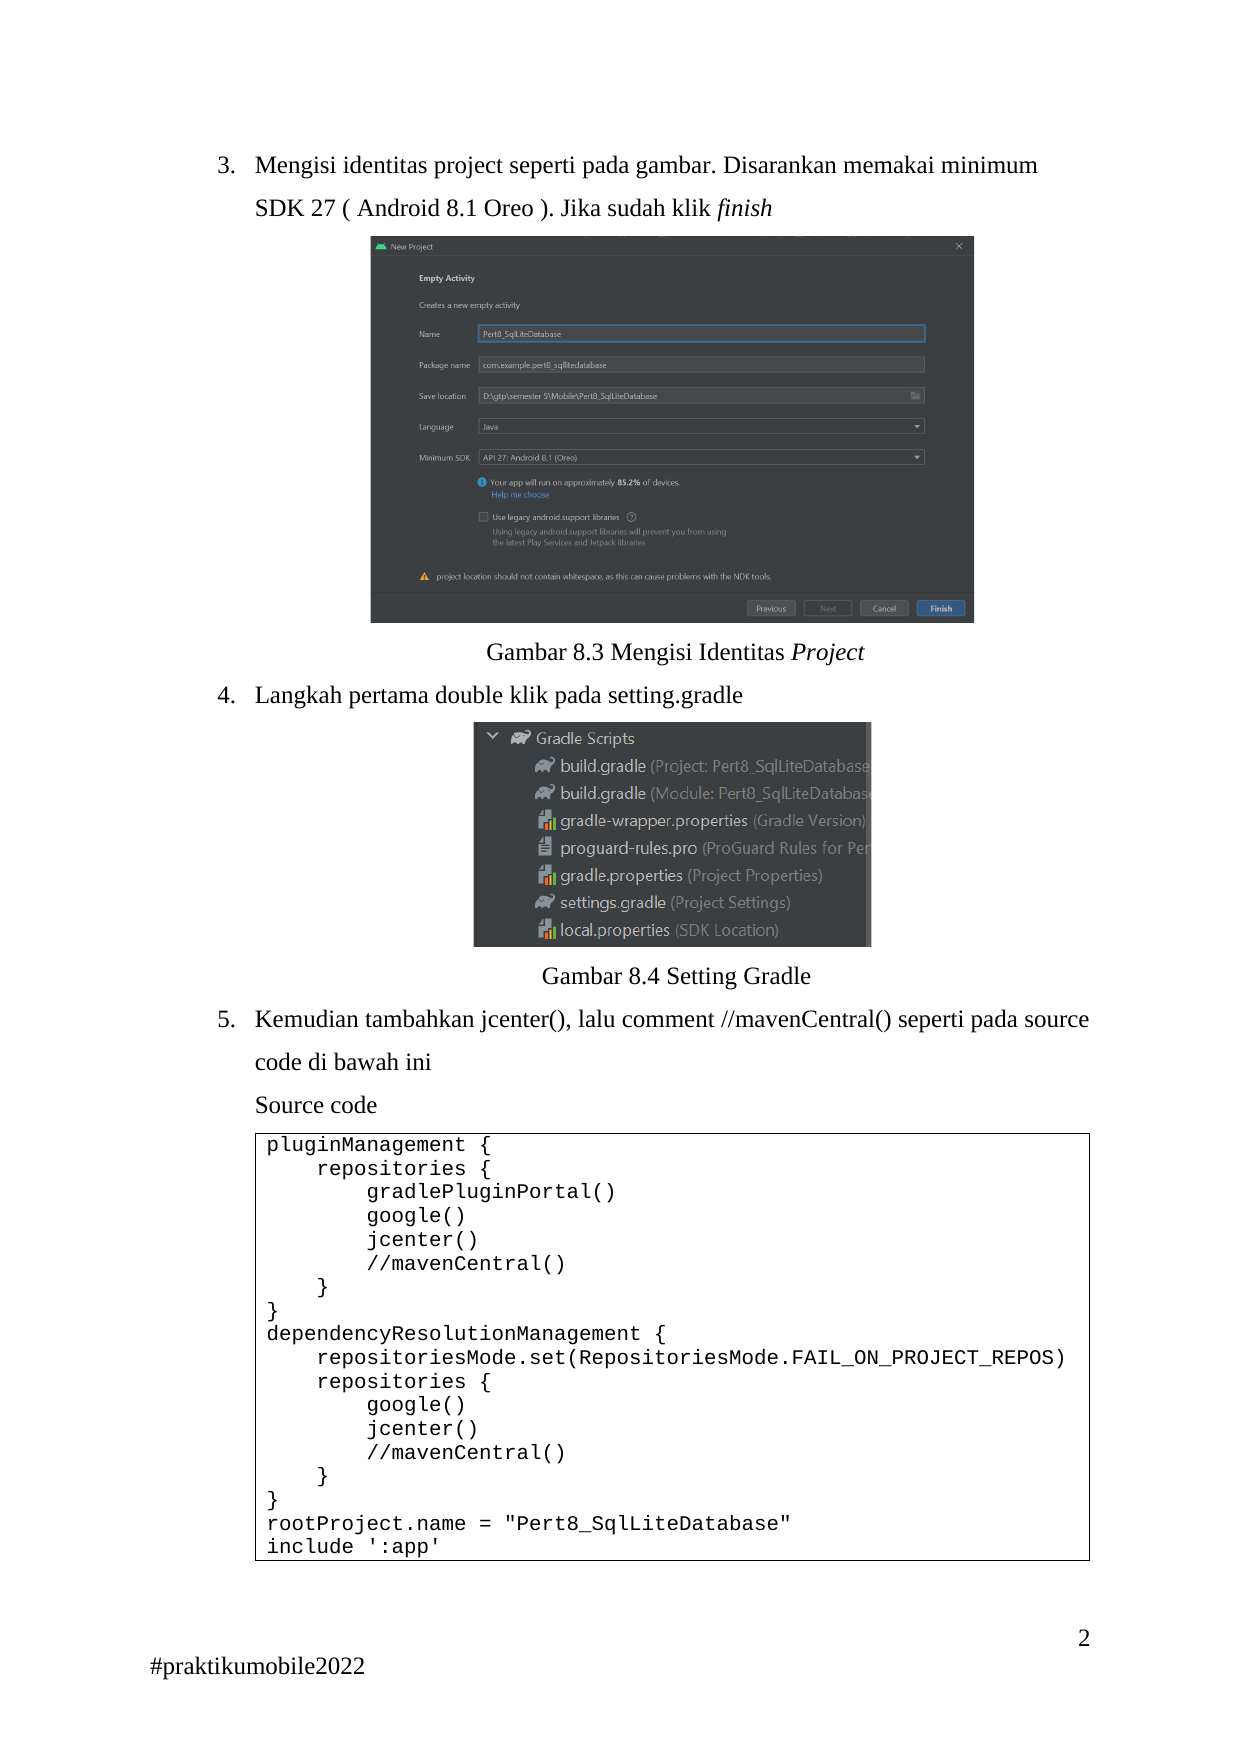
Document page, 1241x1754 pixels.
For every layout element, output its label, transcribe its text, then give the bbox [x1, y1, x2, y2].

list Kemudian tambahkan jcenter(), lalu comment //mavenCentral() seperti pada source code di bawah ini [217, 1004, 1090, 1076]
list Mengisi identitas project seperti pada gambar. Disarankan memakai minimum SDK 27 ( Android 8.1 Oreo ). Jika sudah klik finish [217, 150, 1090, 222]
table_header pluginManagement { repositories { gradlePluginPortal() google() jcenter() //mavenCentral() } } dependencyResolutionManagement { repositoriesMode.set(RepositoriesMode.FAIL_ON_PROJECT_REPOS) repositories { google() jcenter() //mavenCentral() } } rootProject.name = "Pert8_SqlLiteDatabase" include ':app' [256, 1134, 1089, 1560]
picture [473, 722, 872, 947]
subtitle Setting Gradle [262, 961, 1090, 989]
picture [370, 236, 975, 623]
list Langkah pertama double klik pada setting.gradle [217, 680, 1090, 708]
subtitle Mengisi Identitas Project [262, 637, 1090, 665]
list Source code [254, 1090, 1090, 1119]
